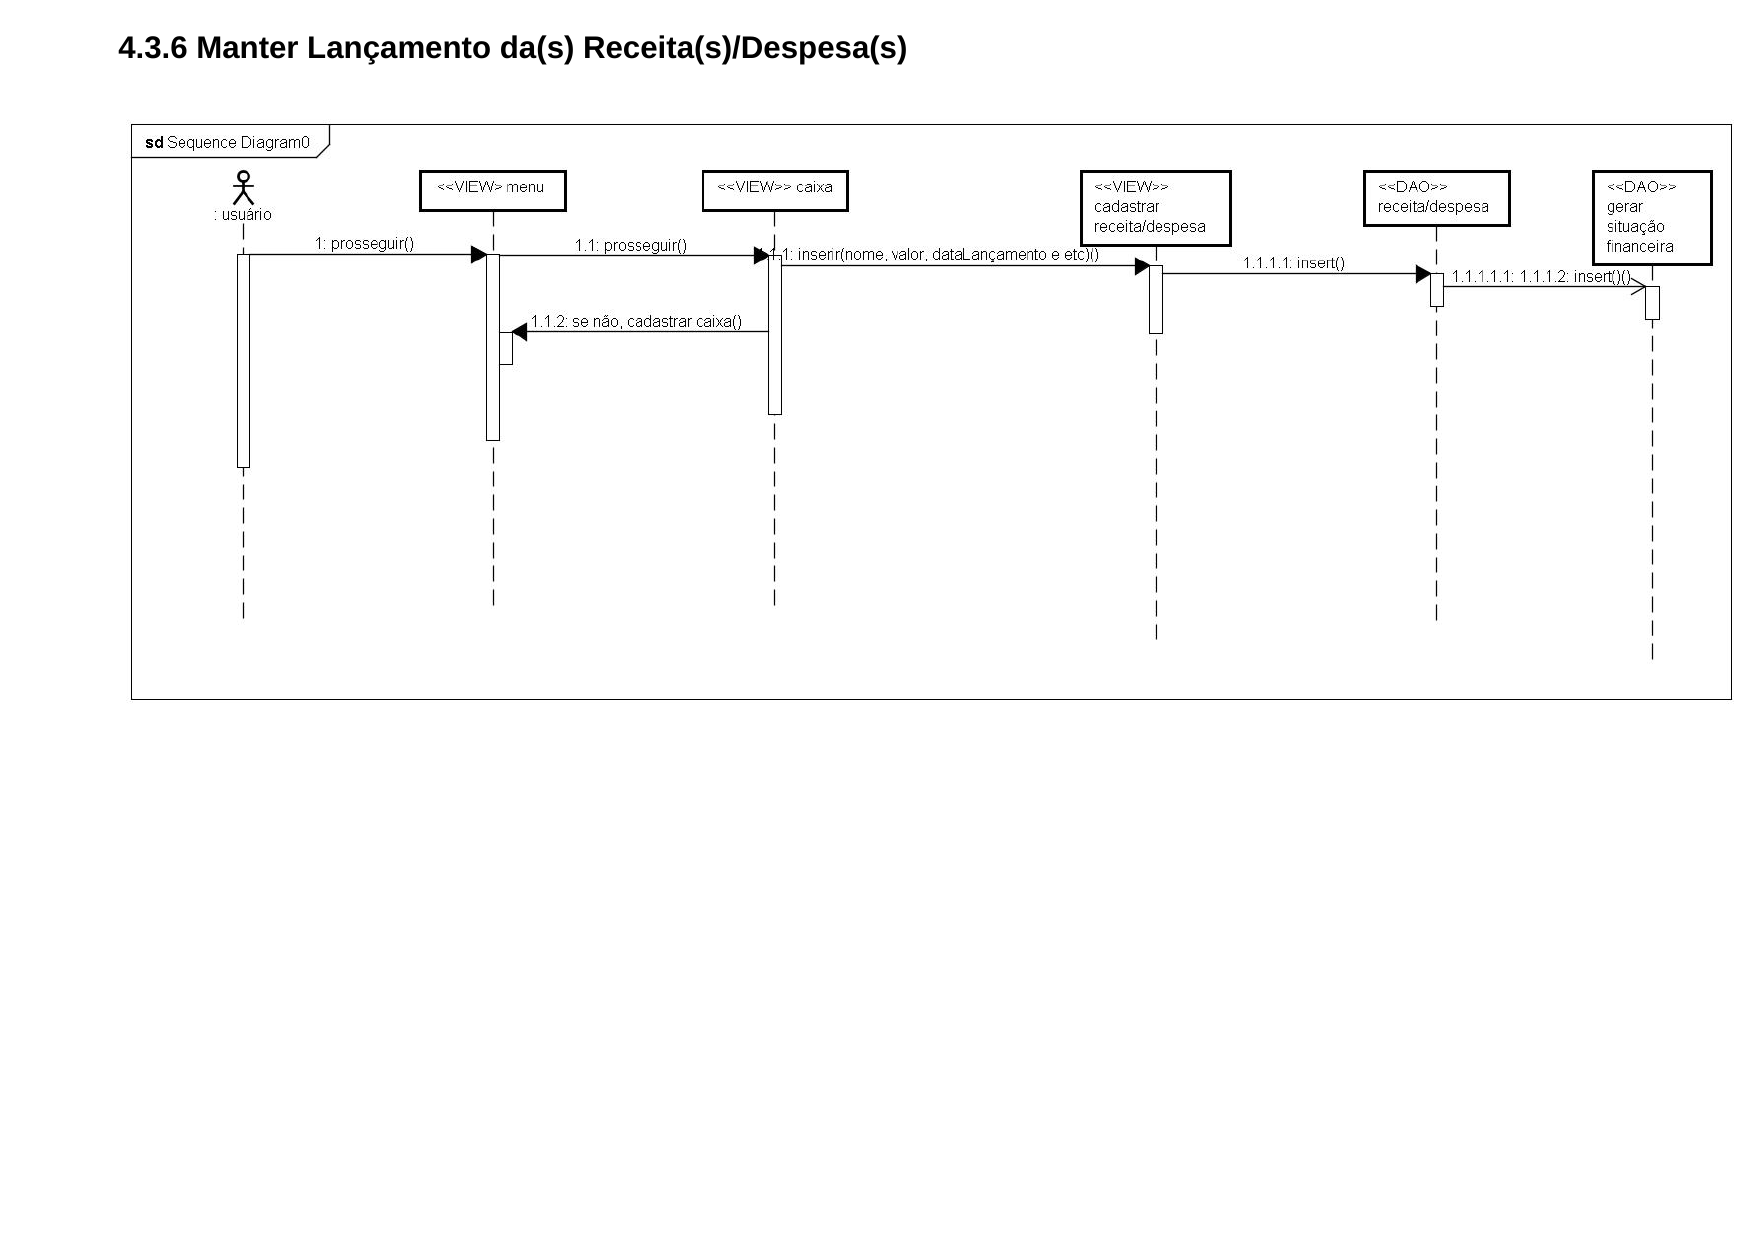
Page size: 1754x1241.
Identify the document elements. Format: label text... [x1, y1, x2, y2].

text 4.3.6 Manter Lançamento da(s) Receita(s)/Despesa(s) [118, 29, 1577, 66]
picture [118, 112, 1743, 711]
